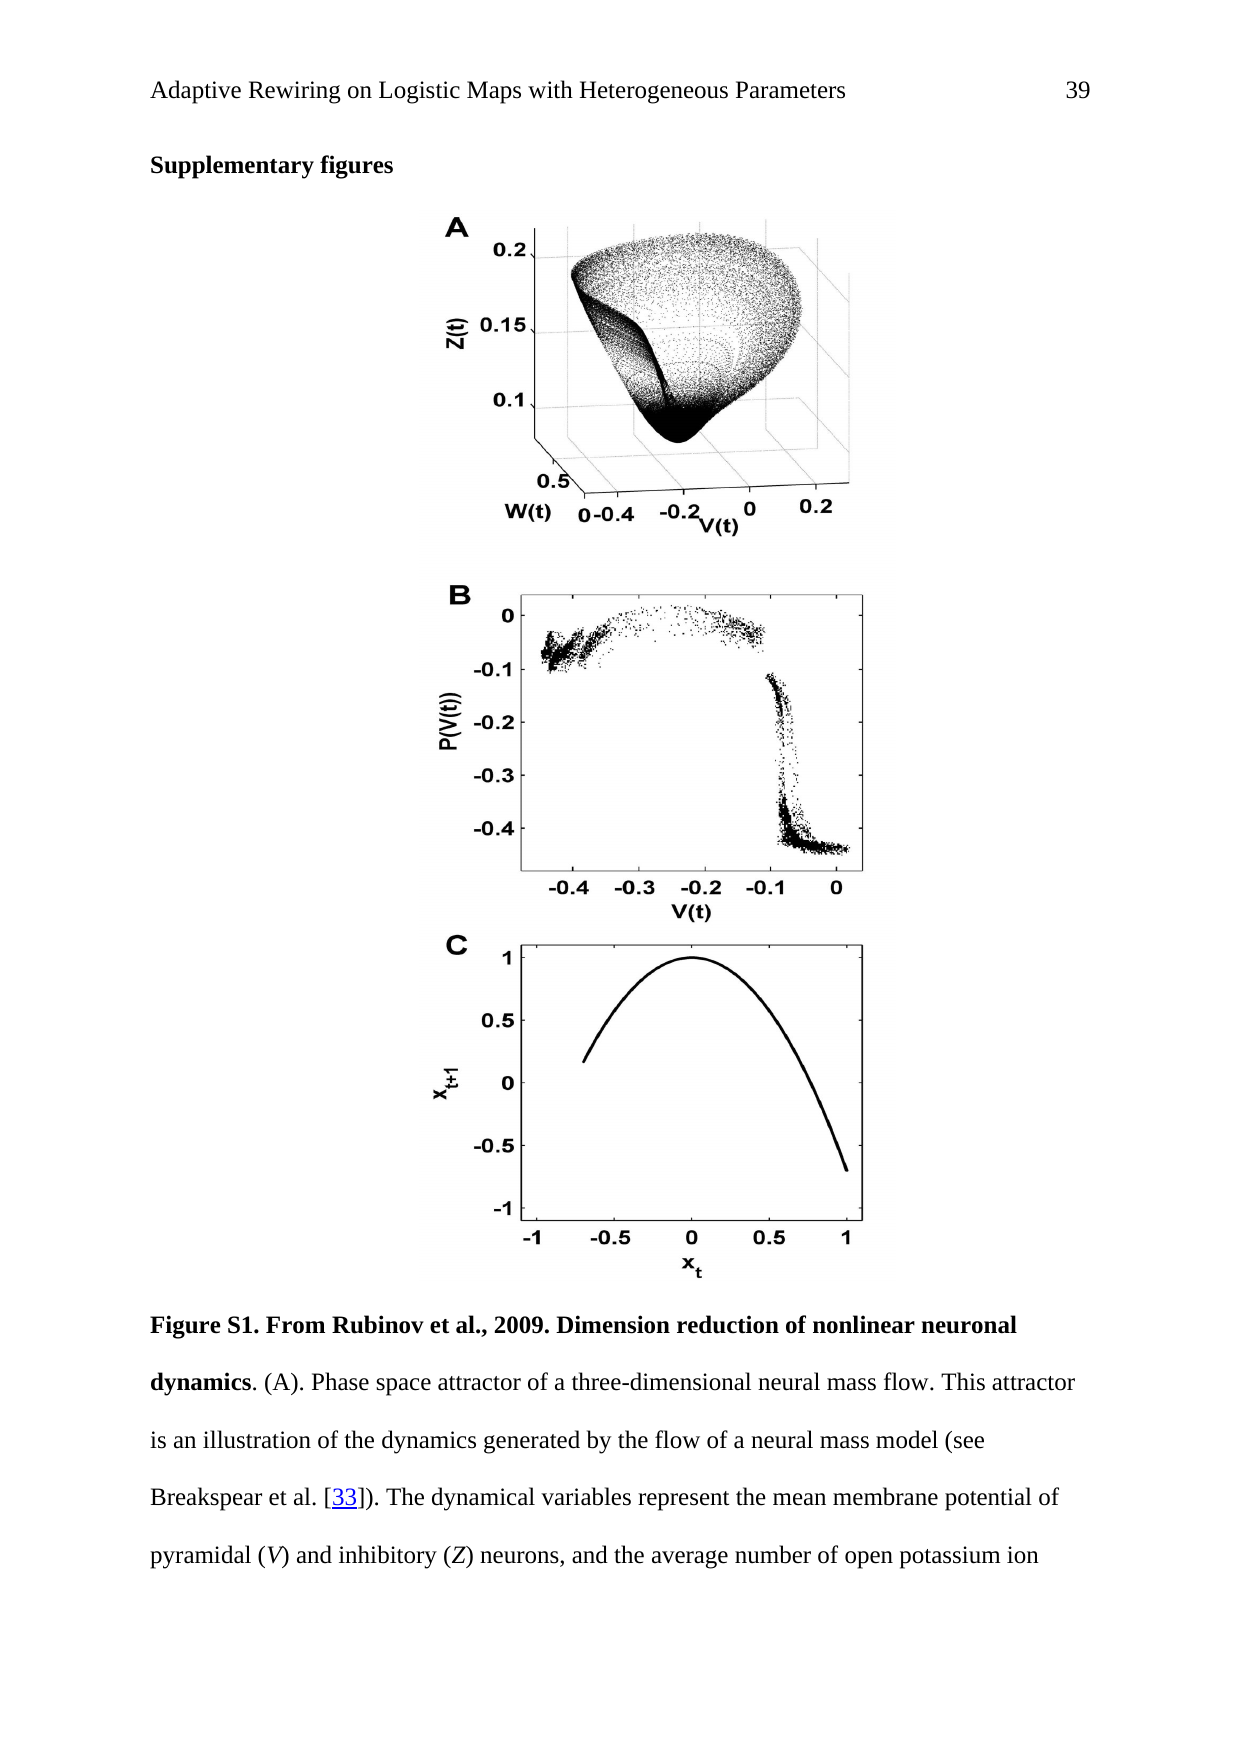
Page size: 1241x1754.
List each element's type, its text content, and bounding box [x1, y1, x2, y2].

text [150, 1310, 1090, 1568]
picture [419, 207, 897, 1281]
subtitle Supplementary figures [150, 150, 1090, 179]
